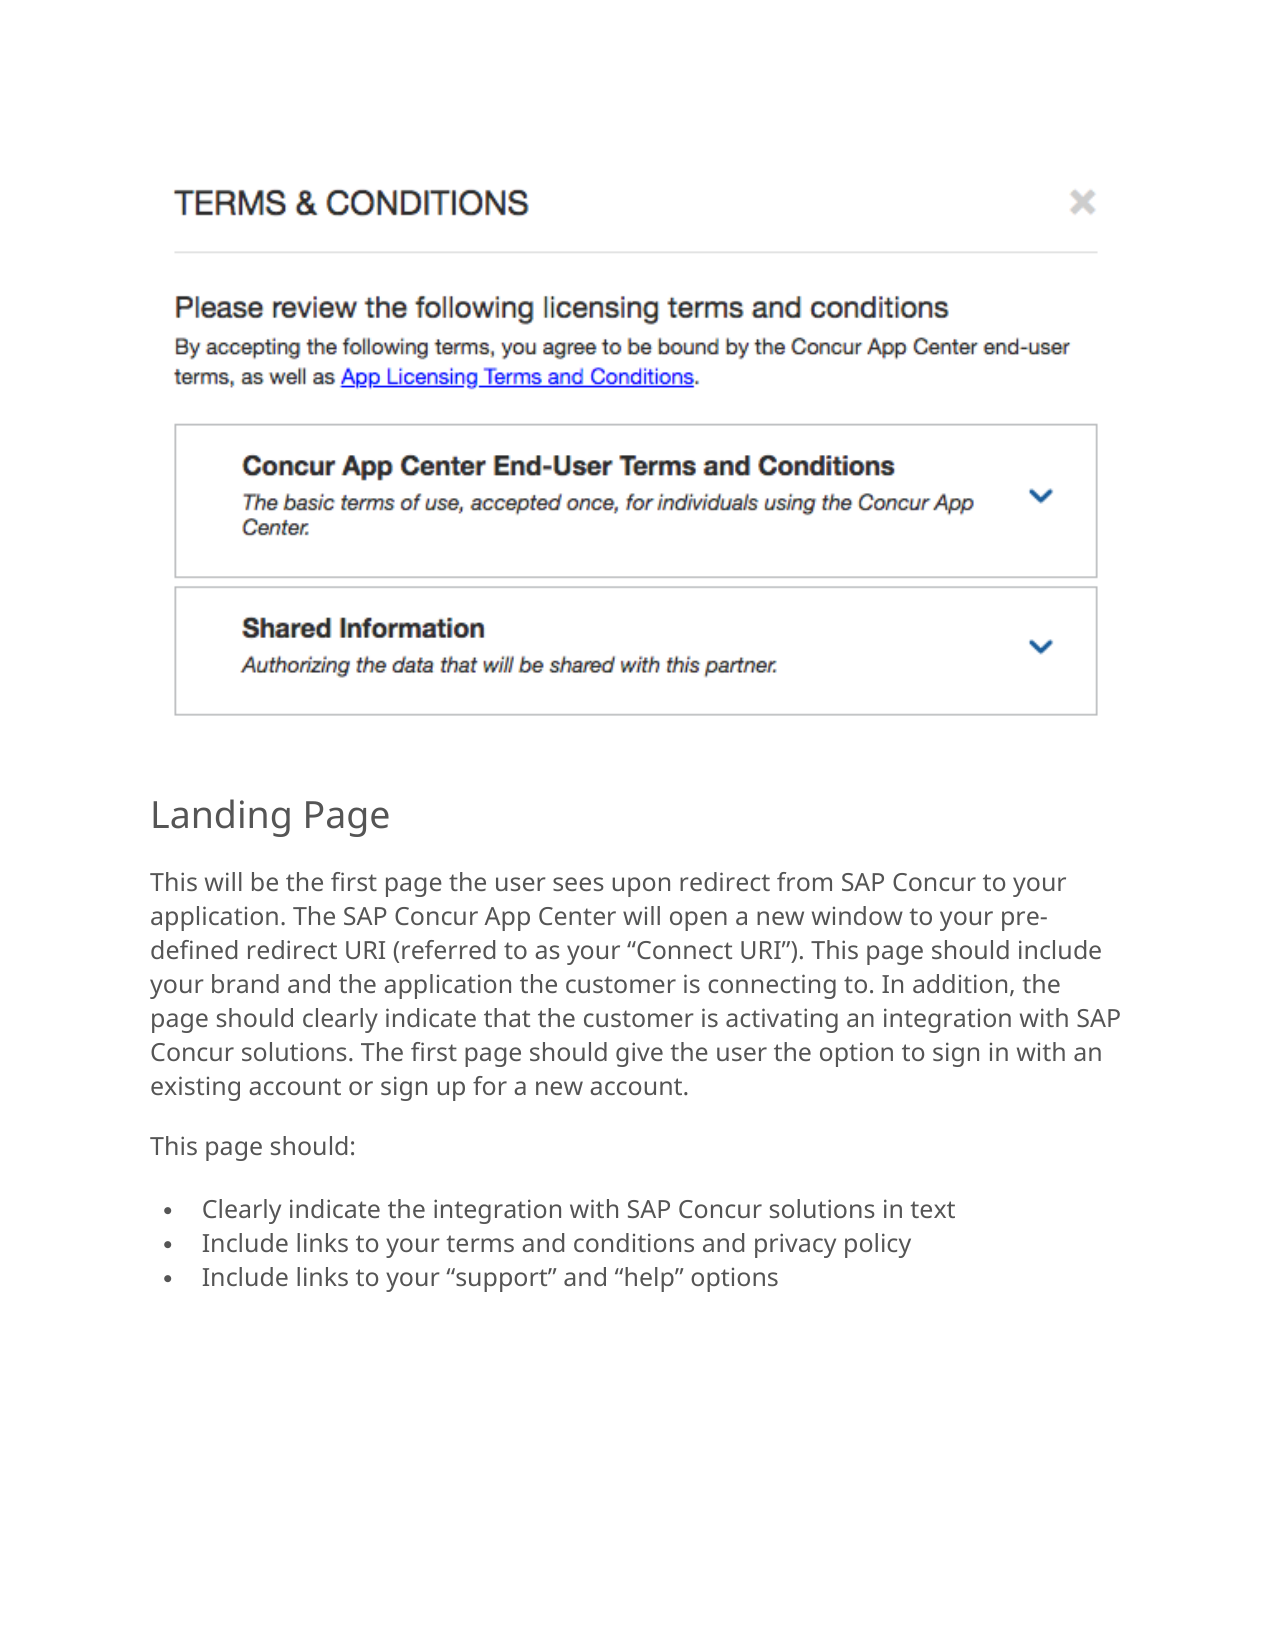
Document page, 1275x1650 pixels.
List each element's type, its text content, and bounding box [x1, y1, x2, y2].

list Clearly indicate the integration with SAP Concur solutions in text [164, 1191, 1125, 1225]
text This will be the first page the user sees upon redirect from SAP Concur to your application. The SAP Concur App Center will open a new window to your pre-defined redirect URI (referred to as your “Connect URI”). This page should include your brand and the application the customer is connecting to. In addition, the page should clearly indicate that the customer is activating an integration with SAP Concur solutions. The first page should give the user the option to sign in with an existing account or sign up for a new account. [150, 865, 1125, 1103]
text This page should: [150, 1128, 1125, 1162]
text Landing Page [150, 789, 1125, 840]
picture [150, 150, 1125, 764]
list Include links to your “support” and “help” options [164, 1259, 1125, 1293]
list Include links to your terms and conditions and privacy policy [164, 1225, 1125, 1259]
